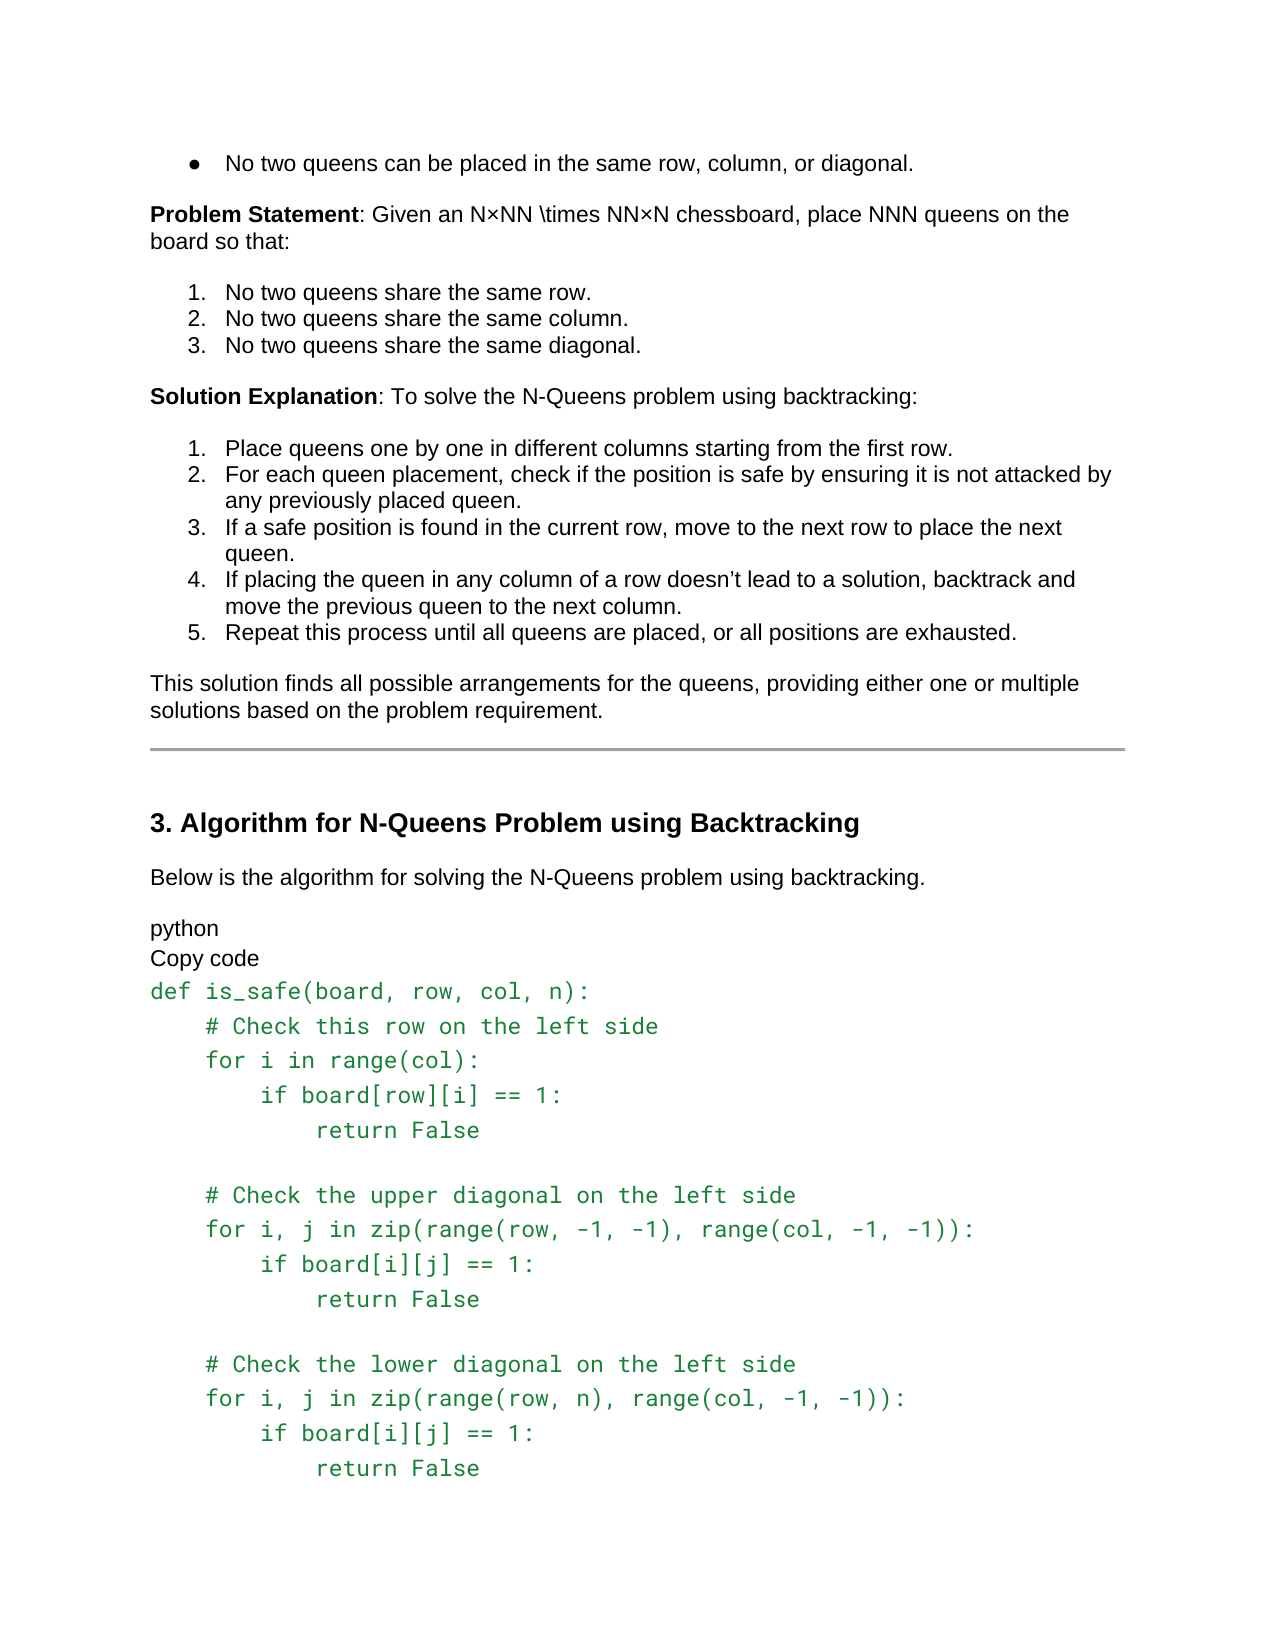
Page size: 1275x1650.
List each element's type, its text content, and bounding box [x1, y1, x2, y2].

text for i in range(col): [150, 1045, 1125, 1075]
list No two queens can be placed in the same row, column, or diagonal. [187, 150, 1125, 176]
list No two queens share the same column. [187, 305, 1125, 332]
text python [150, 915, 1125, 941]
text if board[i][j] == 1: [150, 1248, 1125, 1279]
text return False [150, 1114, 1125, 1144]
text # Check the lower diagonal on the left side [150, 1348, 1125, 1378]
text for i, j in zip(range(row, -1, -1), range(col, -1, -1)): [150, 1214, 1125, 1244]
list Place queens one by one in different columns starting from the first row. [187, 434, 1125, 461]
text # Check this row on the left side [150, 1010, 1125, 1040]
list If a safe position is found in the current row, move to the next row to place the next queen. [187, 513, 1125, 566]
text Below is the algorithm for solving the N-Queens problem using backtracking. [150, 864, 1125, 890]
text Problem Statement: Given an N×NN \times NN×N chessboard, place NNN queens on the board so that: [150, 201, 1125, 254]
text for i, j in zip(range(row, n), range(col, -1, -1)): [150, 1383, 1125, 1413]
list No two queens share the same row. [187, 279, 1125, 305]
text Copy code [150, 945, 1125, 972]
text return False [150, 1452, 1125, 1482]
text # Check the upper diagonal on the left side [150, 1179, 1125, 1209]
text Solution Explanation: To solve the N-Queens problem using backtracking: [150, 383, 1125, 409]
list If placing the queen in any column of a row doesn’t lead to a solution, backtrack and move the previous queen to the next column. [187, 566, 1125, 619]
text This solution finds all possible arrangements for the queens, providing either one or multiple solutions based on the problem requirement. [150, 670, 1125, 723]
text def is_safe(board, row, col, n): [150, 975, 1125, 1006]
text if board[i][j] == 1: [150, 1417, 1125, 1448]
text if board[row][i] == 1: [150, 1079, 1125, 1110]
list Repeat this process until all queens are placed, or all positions are exhausted. [187, 619, 1125, 645]
list For each queen placement, check if the position is safe by ensuring it is not attacked by any previously placed queen. [187, 461, 1125, 513]
text return False [150, 1283, 1125, 1313]
list No two queens share the same diagonal. [187, 332, 1125, 358]
subtitle 3. Algorithm for N-Queens Problem using Backtracking [150, 807, 1125, 839]
